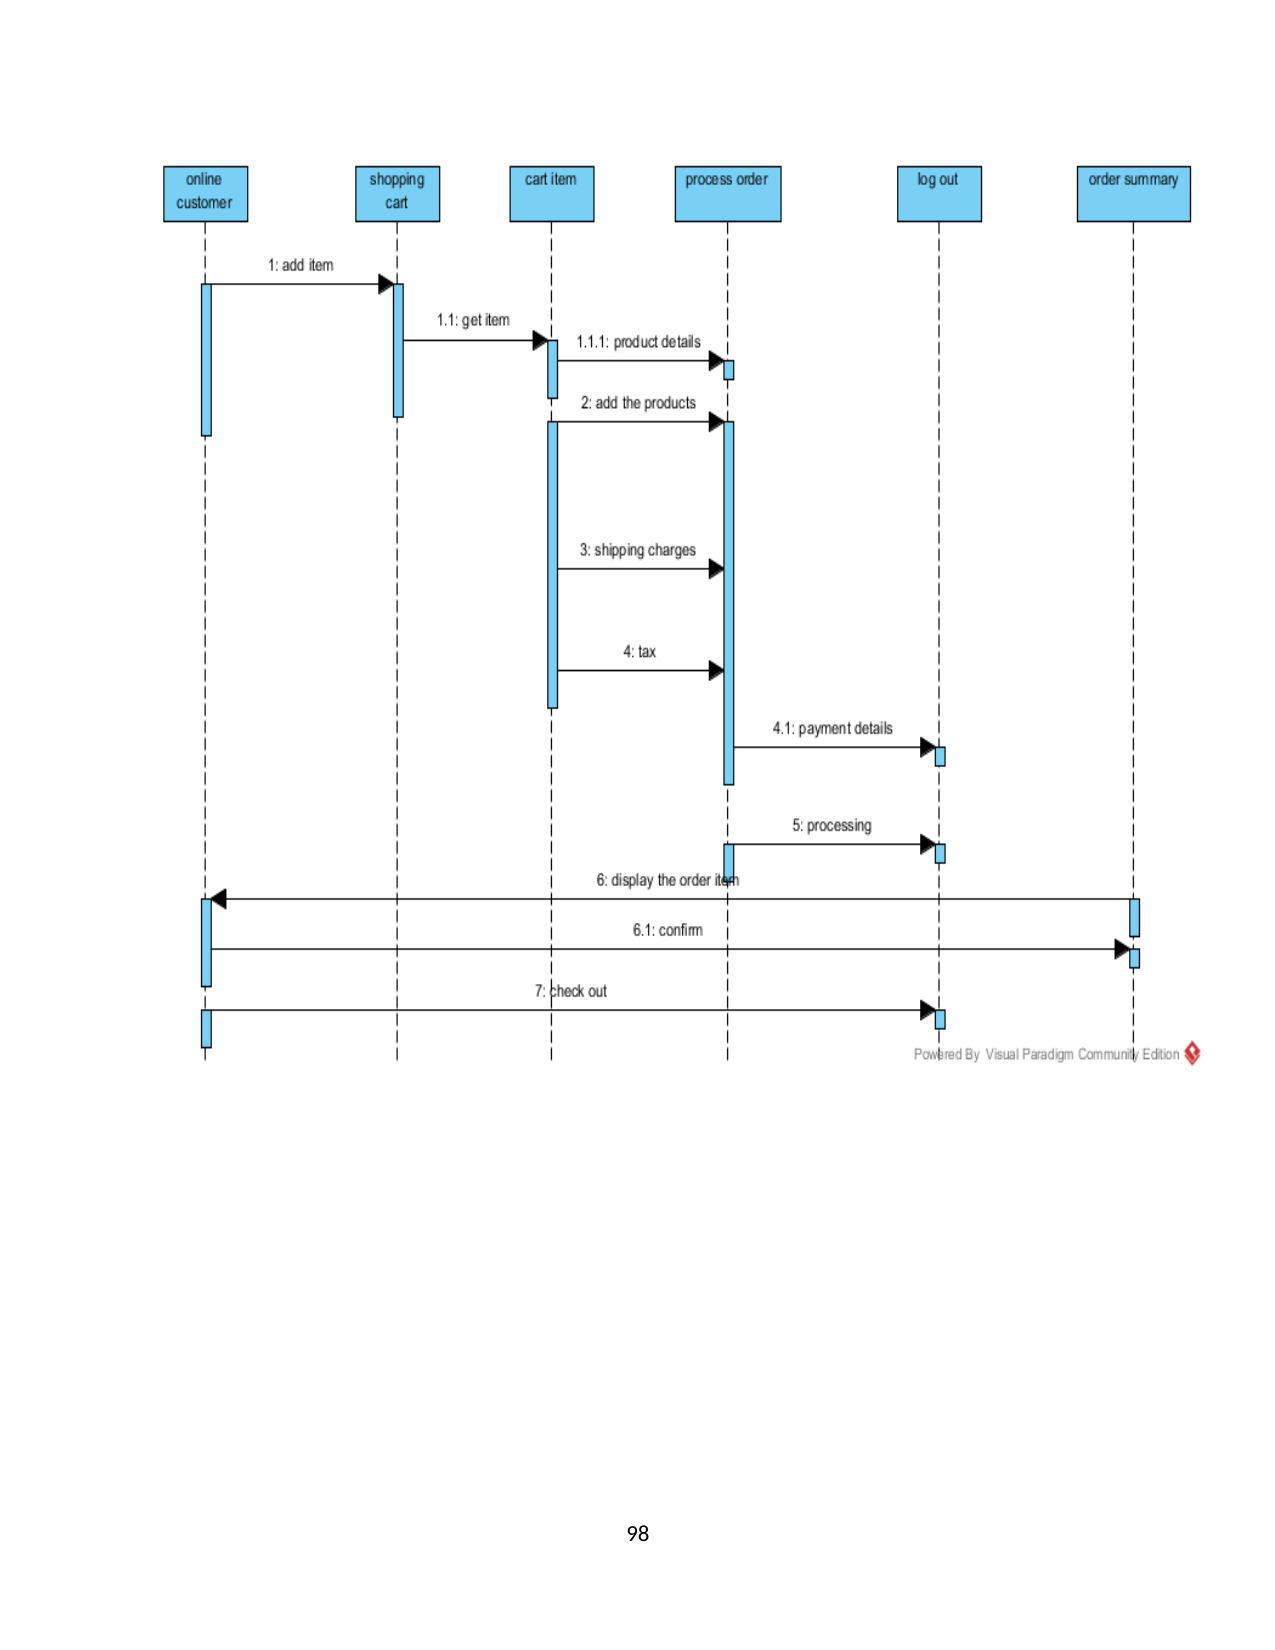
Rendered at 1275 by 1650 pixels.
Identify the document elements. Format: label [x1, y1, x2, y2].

picture [150, 150, 1207, 1080]
